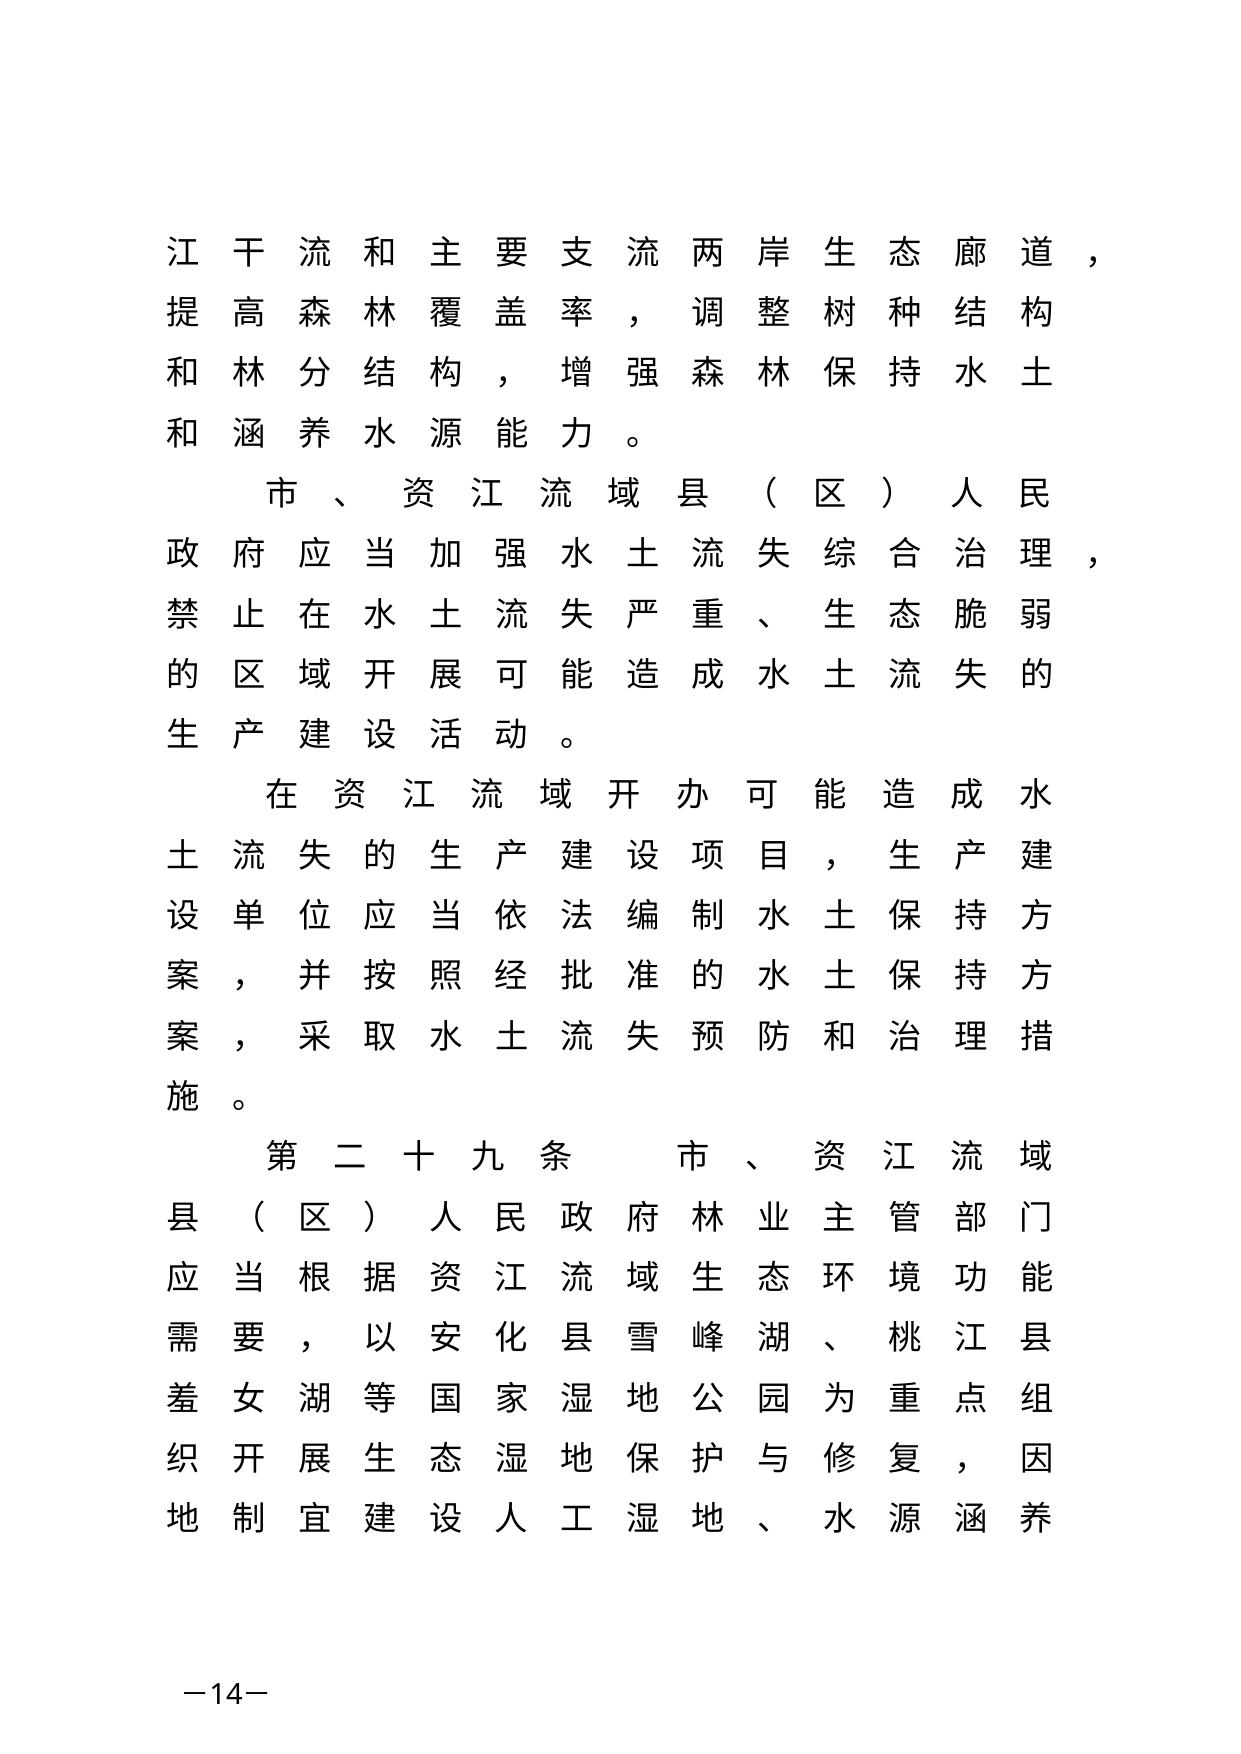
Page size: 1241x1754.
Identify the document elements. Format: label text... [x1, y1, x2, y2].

text 在资江流域开办可能造成水土流失的生产建设项目，生产建设单位应当依法编制水土保持方案，并按照经批准的水土保持方案，采取水土流失预防和治理措施。 [167, 762, 1085, 1124]
text 市、资江流域县（区）人民政府应当加强水土流失综合治理，禁止在水土流失严重、生态脆弱的区域开展可能造成水土流失的生产建设活动。 [167, 461, 1085, 762]
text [167, 219, 1085, 461]
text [167, 1124, 1085, 1546]
